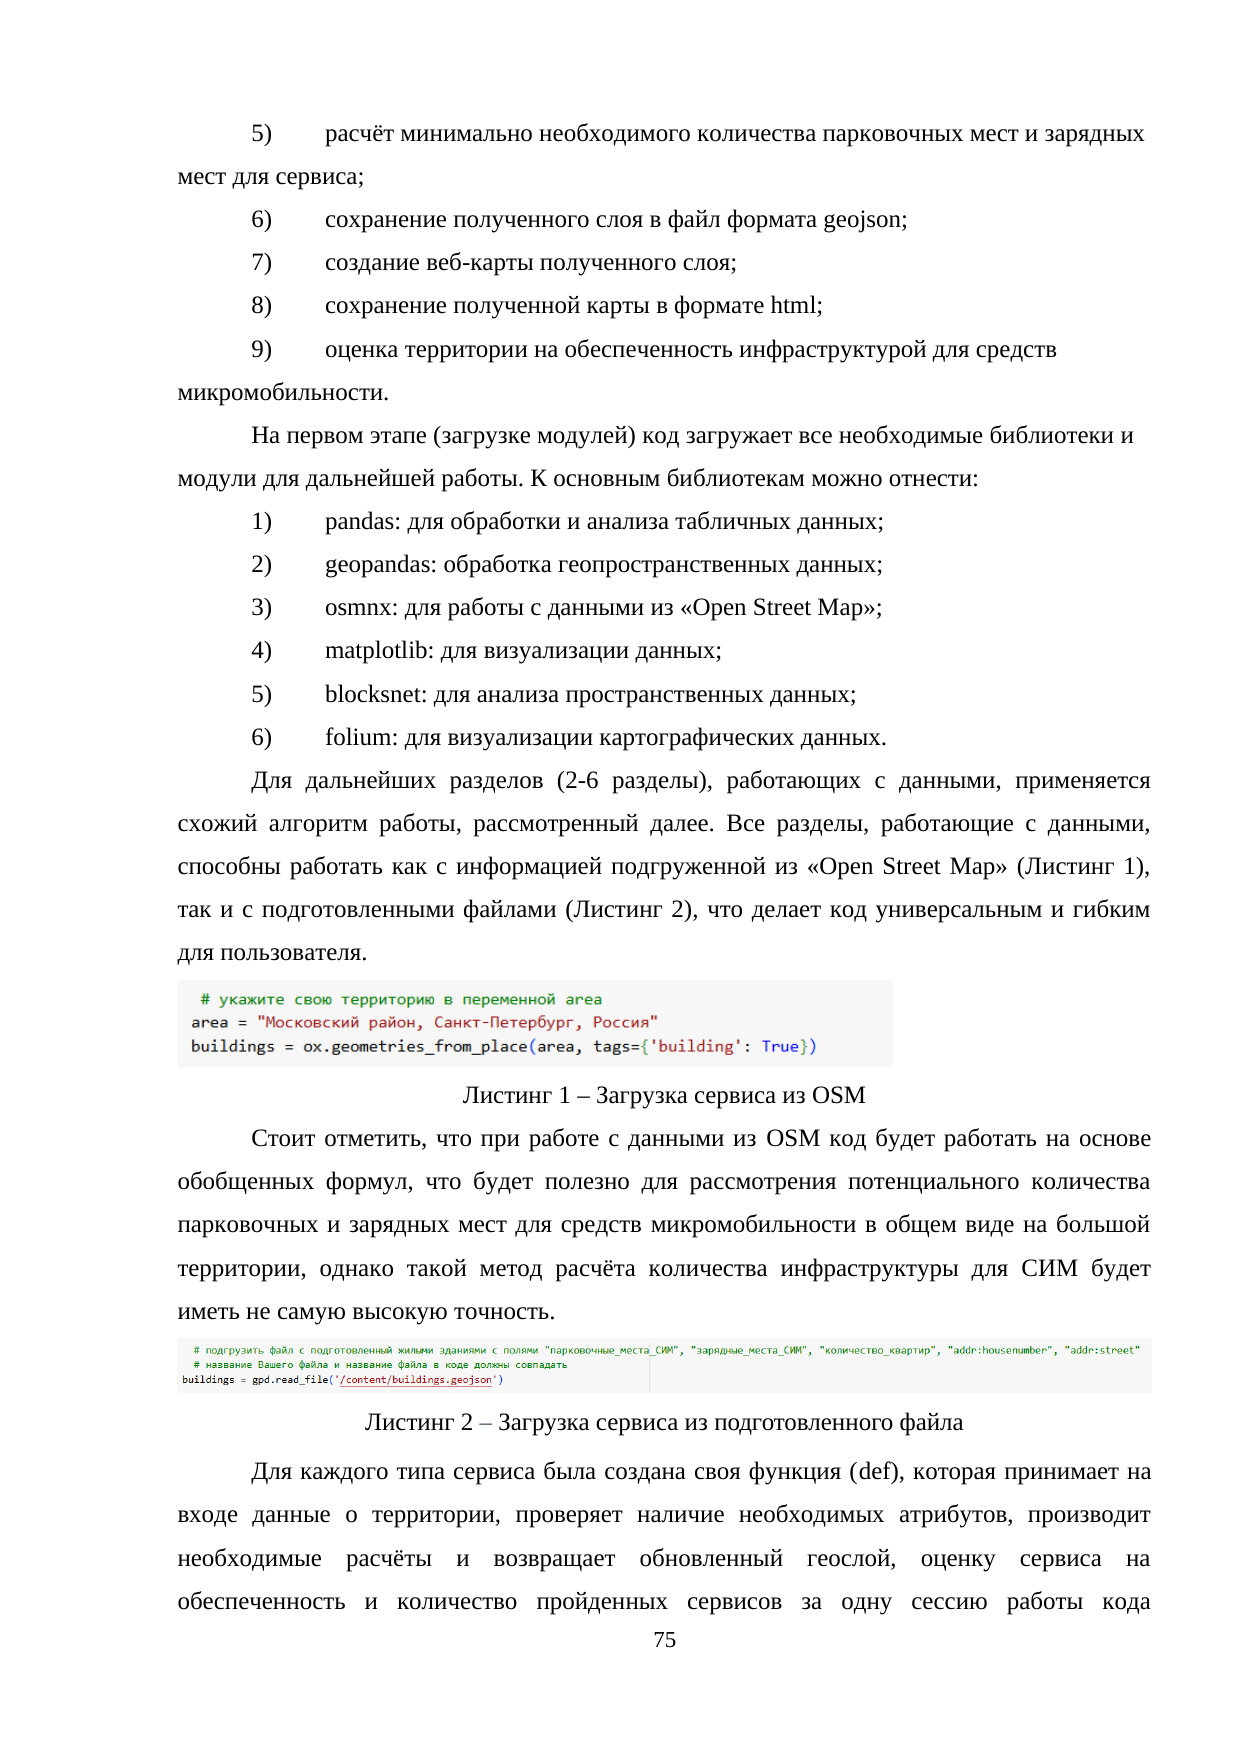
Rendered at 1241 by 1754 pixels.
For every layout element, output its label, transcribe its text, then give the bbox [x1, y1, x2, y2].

list сохранение полученного слоя в файл формата geojson; [177, 204, 1152, 233]
list pandas: для обработки и анализа табличных данных; [177, 506, 1152, 535]
picture [177, 980, 893, 1067]
text Листинг 2 – Загрузка сервиса из подготовленного файла [177, 1407, 1152, 1436]
list geopandas: обработка геопространственных данных; [177, 549, 1152, 578]
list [177, 118, 1152, 190]
list osmnx: для работы с данными из «Open Street Map»; [177, 592, 1152, 621]
list создание веб-карты полученного слоя; [177, 247, 1152, 276]
text Стоит отметить, что при работе с данными из OSM код будет работать на основе обобщенных формул, что будет полезно для рассмотрения потенциального количества парковочных и зарядных мест для средств микромобильности в общем виде на большой территории, однако такой метод расчёта количества инфраструктуры для СИМ будет иметь не самую высокую точность. [177, 1123, 1152, 1324]
list matplotlib: для визуализации данных; [177, 636, 1152, 664]
list сохранение полученной карты в формате html; [177, 291, 1152, 319]
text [177, 1456, 1152, 1614]
text На первом этапе (загрузке модулей) код загружает все необходимые библиотеки и модули для дальнейшей работы. К основным библиотекам можно отнести: [177, 420, 1152, 492]
text Для дальнейших разделов (2-6 разделы), работающих с данными, применяется схожий алгоритм работы, рассмотренный далее. Все разделы, работающие с данными, способны работать как с информацией подгруженной из «Open Street Map» (Листинг 1), так и с подготовленными файлами (Листинг 2), что делает код универсальным и гибким для пользователя. [177, 765, 1152, 966]
text Листинг 1 – Загрузка сервиса из OSM [177, 1080, 1152, 1109]
list folium: для визуализации картографических данных. [177, 722, 1152, 751]
picture [177, 1338, 1152, 1393]
list blocksnet: для анализа пространственных данных; [177, 679, 1152, 707]
list оценка территории на обеспеченность инфраструктурой для средств микромобильности. [177, 334, 1152, 406]
